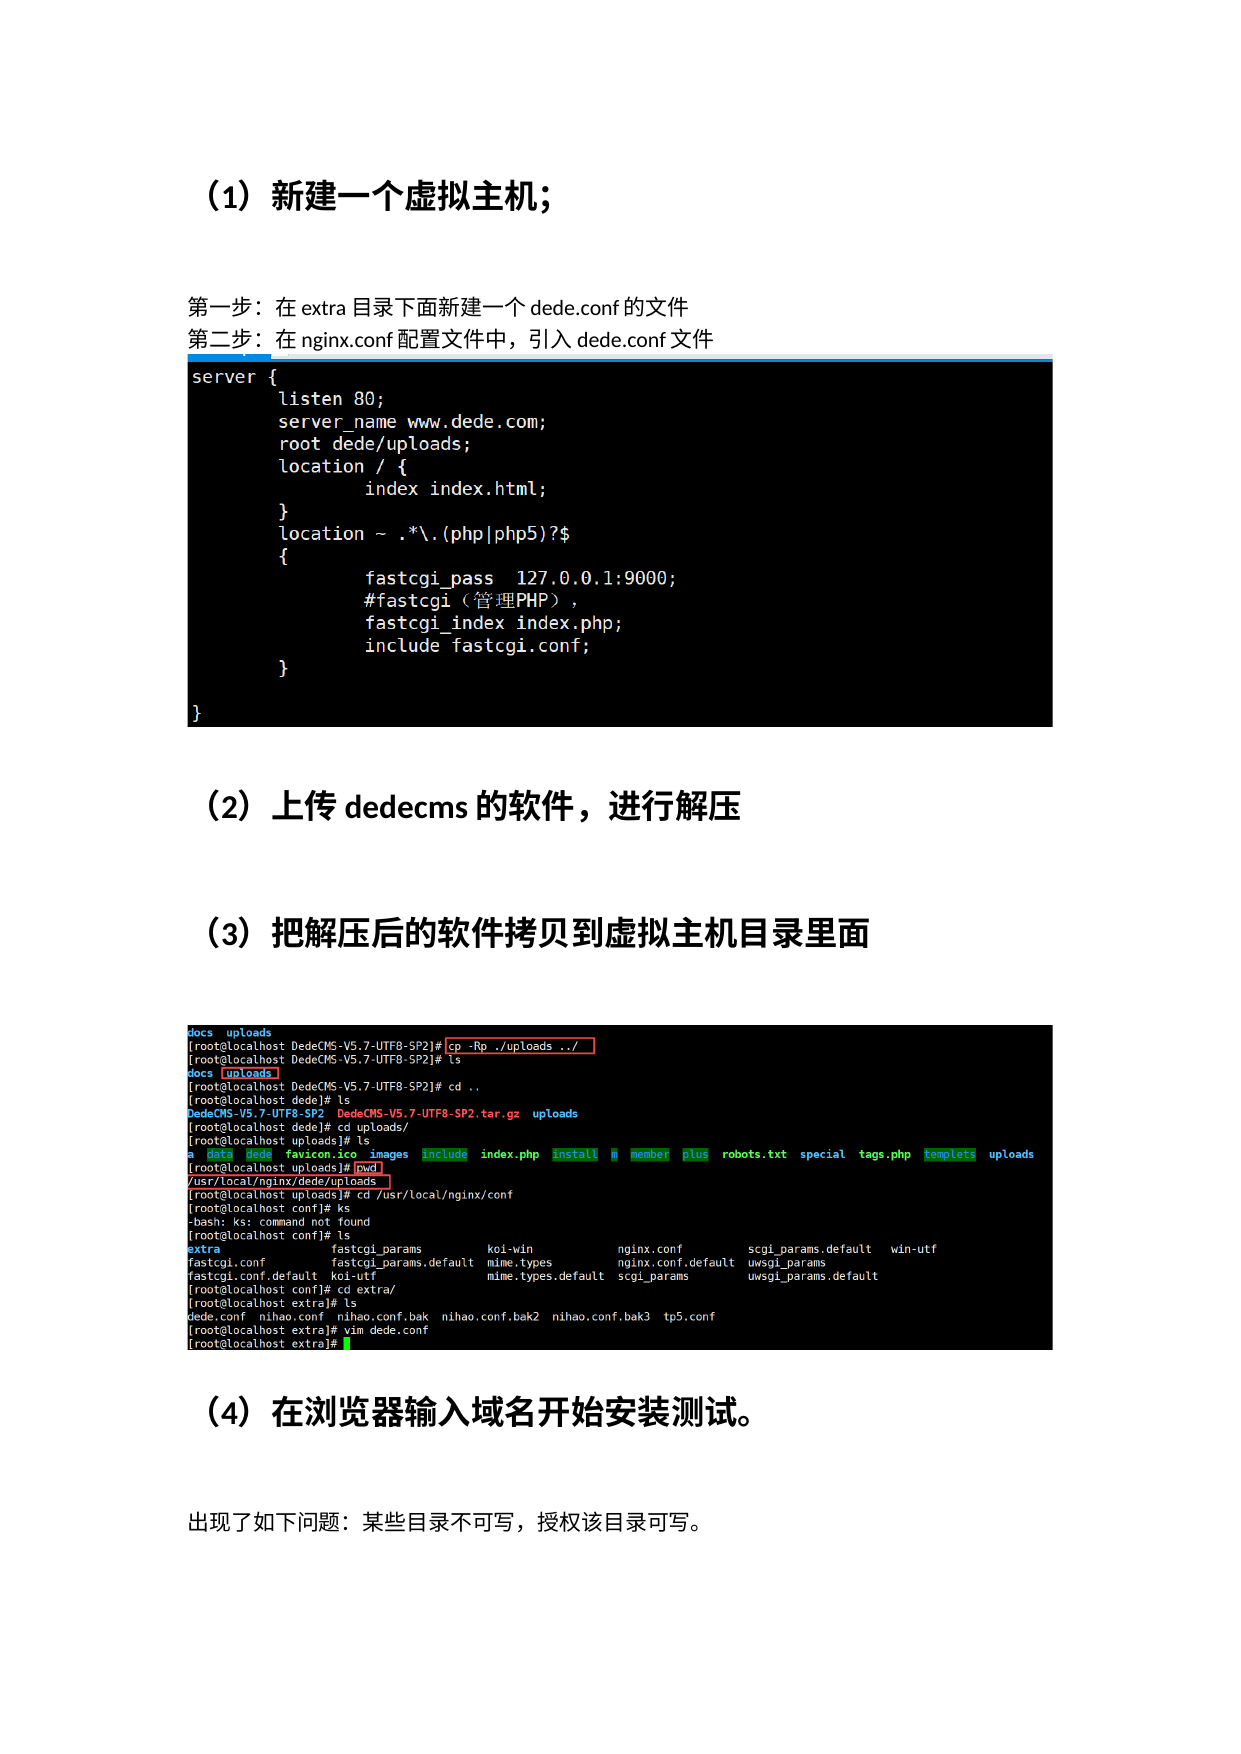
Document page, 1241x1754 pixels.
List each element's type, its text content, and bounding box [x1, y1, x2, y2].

text 出现了如下问题：某些目录不可写，授权该目录可写。 [187, 1505, 1053, 1537]
subtitle （1）新建一个虚拟主机； [187, 162, 1053, 227]
picture [187, 1025, 1053, 1350]
text 第一步：在extra目录下面新建一个dede.conf的文件 [187, 289, 1053, 322]
subtitle （4）在浏览器输入域名开始安装测试。 [187, 1378, 1053, 1443]
text 第二步：在nginx.conf配置文件中，引入dede.conf文件 [187, 322, 1053, 354]
picture [187, 354, 1053, 727]
subtitle （3）把解压后的软件拷贝到虚拟主机目录里面 [187, 898, 1053, 963]
subtitle （2）上传dedecms的软件，进行解压 [187, 771, 1053, 836]
